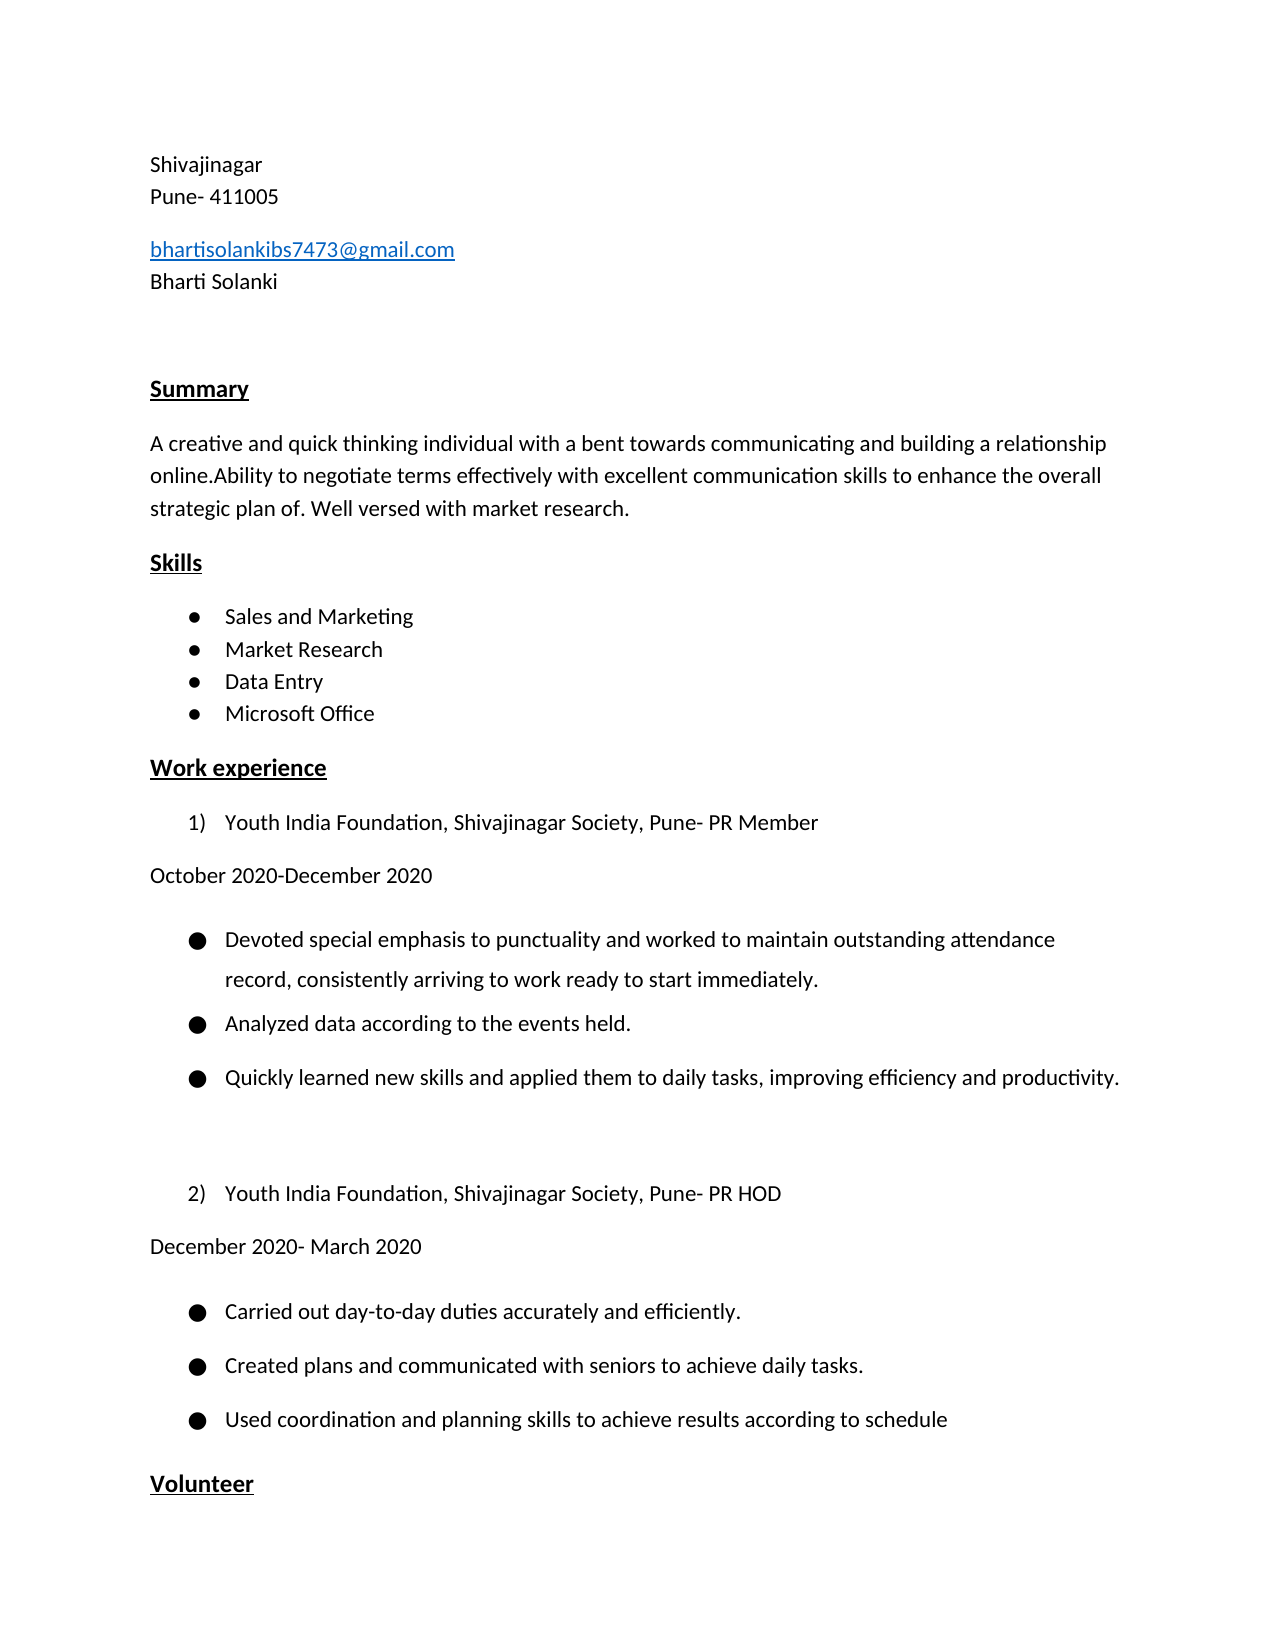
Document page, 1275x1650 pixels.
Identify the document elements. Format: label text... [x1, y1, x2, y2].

list Devoted special emphasis to punctuality and worked to maintain outstanding attendance record, consistently arriving to work ready to start immediately. [187, 914, 1125, 993]
text Summary [150, 373, 1125, 404]
text A creative and quick thinking individual with a bent towards communicating and building a relationship online.Ability to negotiate terms effectively with excellent communication skills to enhance the overall strategic plan of. Well versed with market research. [150, 429, 1125, 522]
text October 2020-December 2020 [150, 861, 1125, 889]
list Quickly learned new skills and applied them to daily tasks, improving efficiency and productivity. [187, 1051, 1125, 1098]
list Market Research [187, 635, 1125, 663]
list Data Entry [187, 667, 1125, 695]
text Skills [150, 547, 1125, 577]
text Shivajinagar Pune- 411005 [150, 150, 1125, 210]
list Sales and Marketing [187, 602, 1125, 631]
list Created plans and communicated with seniors to achieve daily tasks. [187, 1339, 1125, 1386]
text bhartisolankibs7473@gmail.com Bharti Solanki [150, 235, 1125, 295]
text Work experience [150, 752, 1125, 783]
list Carried out day-to-day duties accurately and efficiently. [187, 1285, 1125, 1332]
text December 2020- March 2020 [150, 1232, 1125, 1260]
list Youth India Foundation, Shivajinagar Society, Pune- PR HOD [187, 1179, 1125, 1207]
list Used coordination and planning skills to achieve results according to schedule [187, 1393, 1125, 1440]
list Analyzed data according to the events held. [187, 997, 1125, 1044]
list Microsoft Office [187, 699, 1125, 727]
text Volunteer [150, 1468, 1125, 1498]
list Youth India Foundation, Shivajinagar Society, Pune- PR Member [187, 808, 1125, 836]
